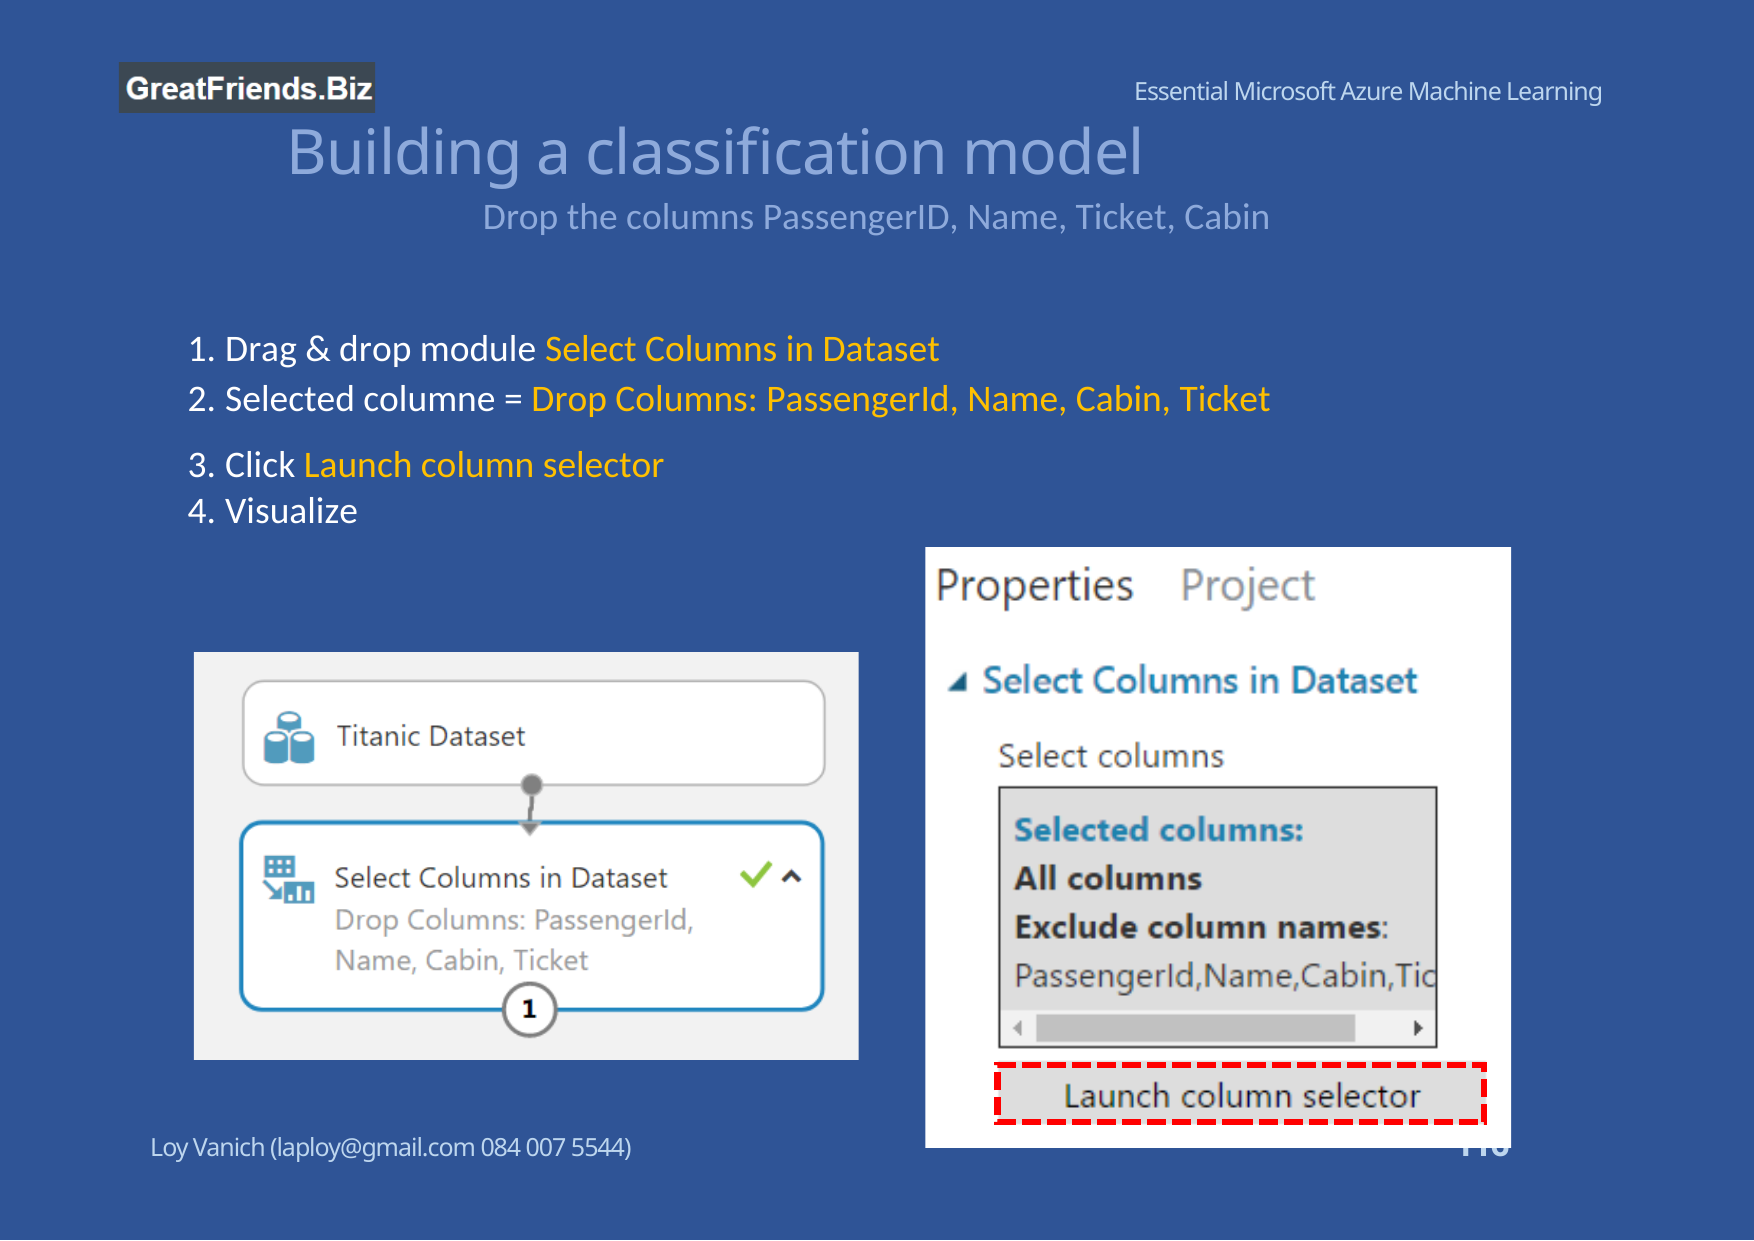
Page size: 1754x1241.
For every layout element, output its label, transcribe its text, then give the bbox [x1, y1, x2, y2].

picture [193, 652, 859, 1060]
list Visualize [187, 487, 1604, 532]
text Drop the columns PassengerID, Name, Ticket, Cabin [150, 193, 1604, 239]
list Selected columne = Drop Columns: PassengerId, Name, Cabin, Ticket [187, 375, 1604, 421]
picture [118, 62, 375, 113]
list Drag & drop module Select Columns in Dataset [187, 325, 1604, 371]
list Click Launch column selector [187, 441, 1604, 487]
picture [925, 547, 1512, 1148]
